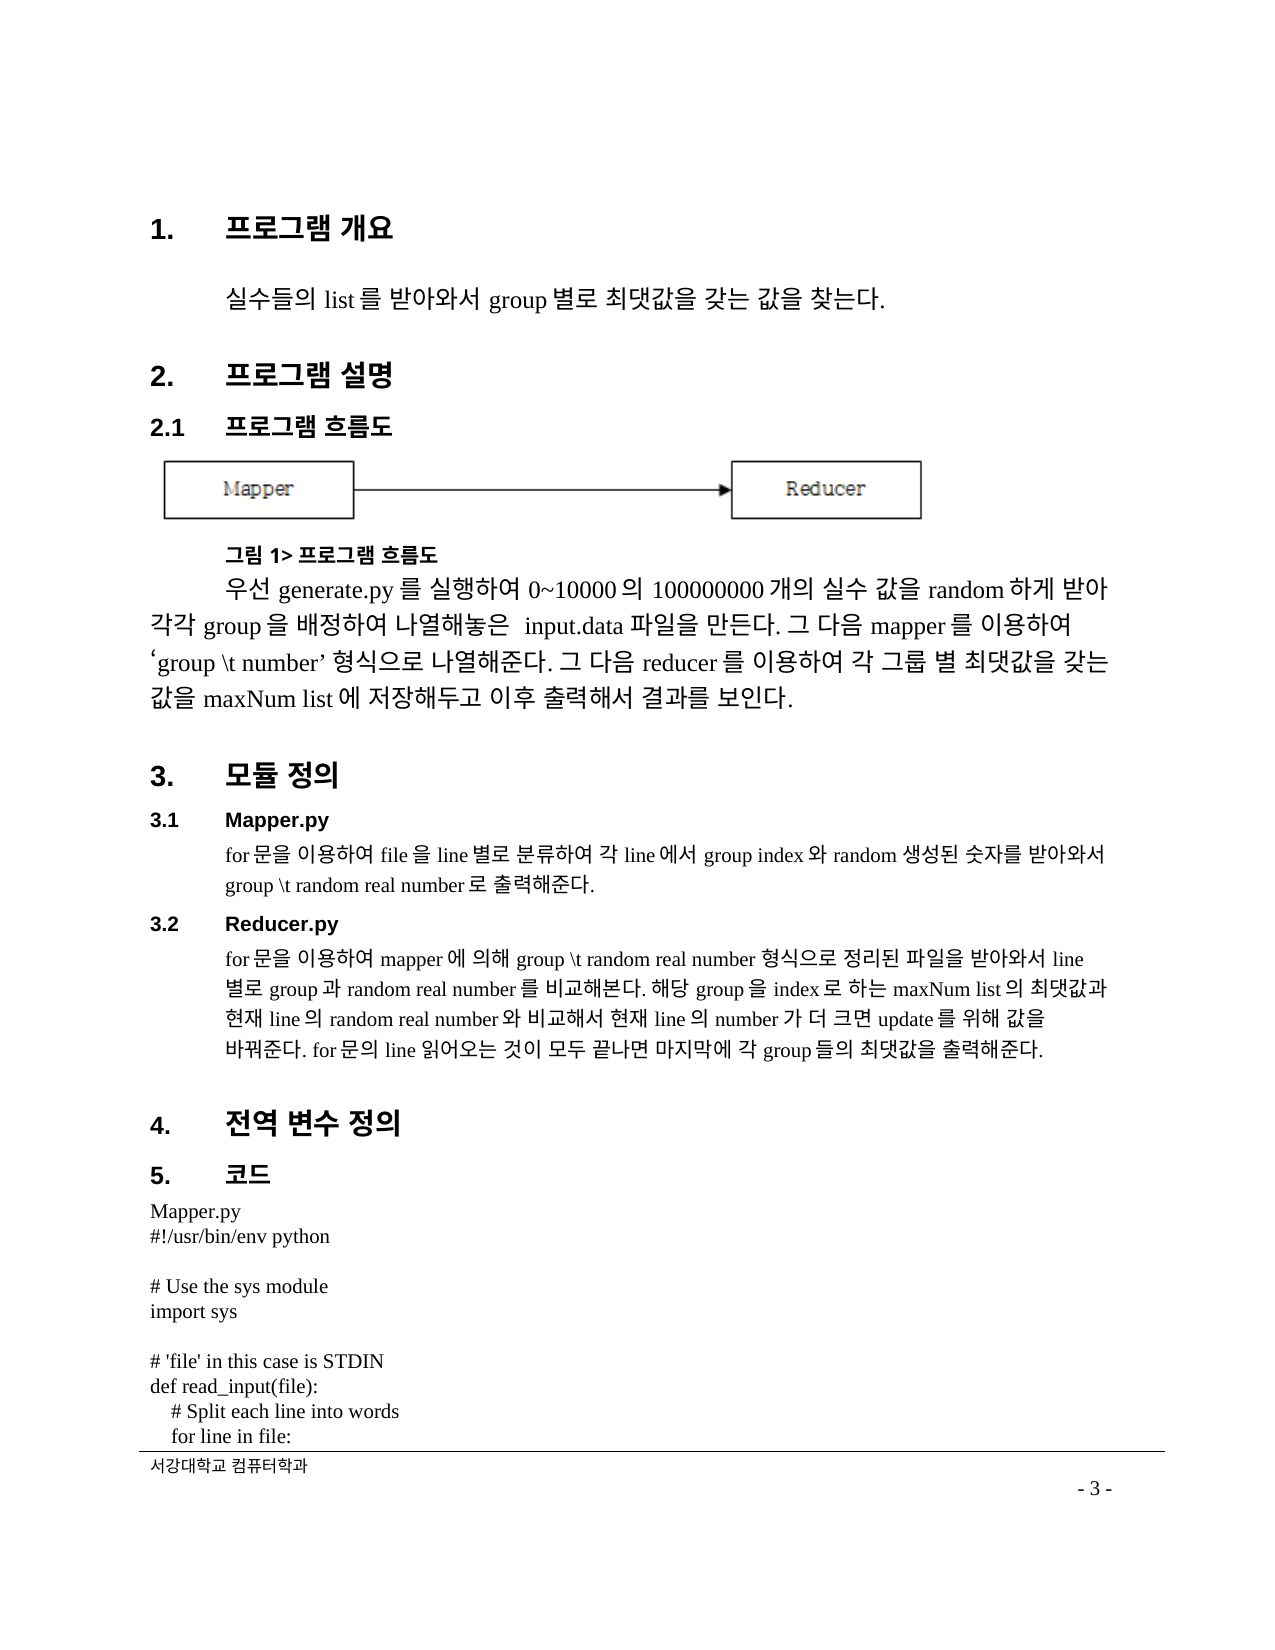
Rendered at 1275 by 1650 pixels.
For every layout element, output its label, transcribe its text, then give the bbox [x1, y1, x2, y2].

text import sys [150, 1298, 1125, 1323]
text # Use the sys module [150, 1273, 1125, 1298]
subtitle 프로그램 설명 [150, 353, 1125, 395]
subtitle 전역 변수 정의 [150, 1101, 1125, 1143]
subtitle 프로그램 흐름도 [150, 408, 1125, 444]
text def read_input(file): [150, 1373, 1125, 1398]
subtitle Mapper.py [150, 807, 1125, 832]
subtitle 코드 [150, 1155, 1125, 1192]
text 그림 1> 프로그램 흐름도 [150, 539, 1125, 569]
text 실수들의 list를 받아와서 group별로 최댓값을 갖는 값을 찾는다. [150, 279, 1125, 315]
text for문을 이용하여 mapper에 의해 group \t random real number 형식으로 정리된 파일을 받아와서 line 별로 group과 random real number를 비교해본다. 해당 group을 index로 하는 maxNum list의 최댓값과 현재 line의 random real number와 비교해서 현재 line의 number 가 더 크면 update를 위해 값을 바꿔준다. for문의 line 읽어오는 것이 모두 끝나면 마지막에 각 group들의 최댓값을 출력해준다. [225, 942, 1125, 1063]
subtitle Reducer.py [150, 911, 1125, 936]
text for line in file: [150, 1423, 1125, 1448]
text #!/usr/bin/env python [150, 1223, 1125, 1248]
text 우선 generate.py를 실행하여 0~10000의 100000000개의 실수 값을 random하게 받아 각각 group을 배정하여 나열해놓은 input.data 파일을 만든다. 그 다음 mapper를 이용하여 ‘group \t number’ 형식으로 나열해준다. 그 다음 reducer를 이용하여 각 그룹 별 최댓값을 갖는 값을 maxNum list에 저장해두고 이후 출력해서 결과를 보인다. [150, 569, 1125, 714]
subtitle 모듈 정의 [150, 752, 1125, 794]
text # 'file' in this case is STDIN [150, 1348, 1125, 1373]
text for문을 이용하여 file을 line별로 분류하여 각 line에서 group index와 random 생성된 숫자를 받아와서 group \t random real number로 출력해준다. [225, 838, 1125, 898]
picture [150, 450, 933, 540]
text Mapper.py [150, 1198, 1125, 1223]
text # Split each line into words [150, 1398, 1125, 1423]
subtitle 프로그램 개요 [150, 206, 1125, 248]
